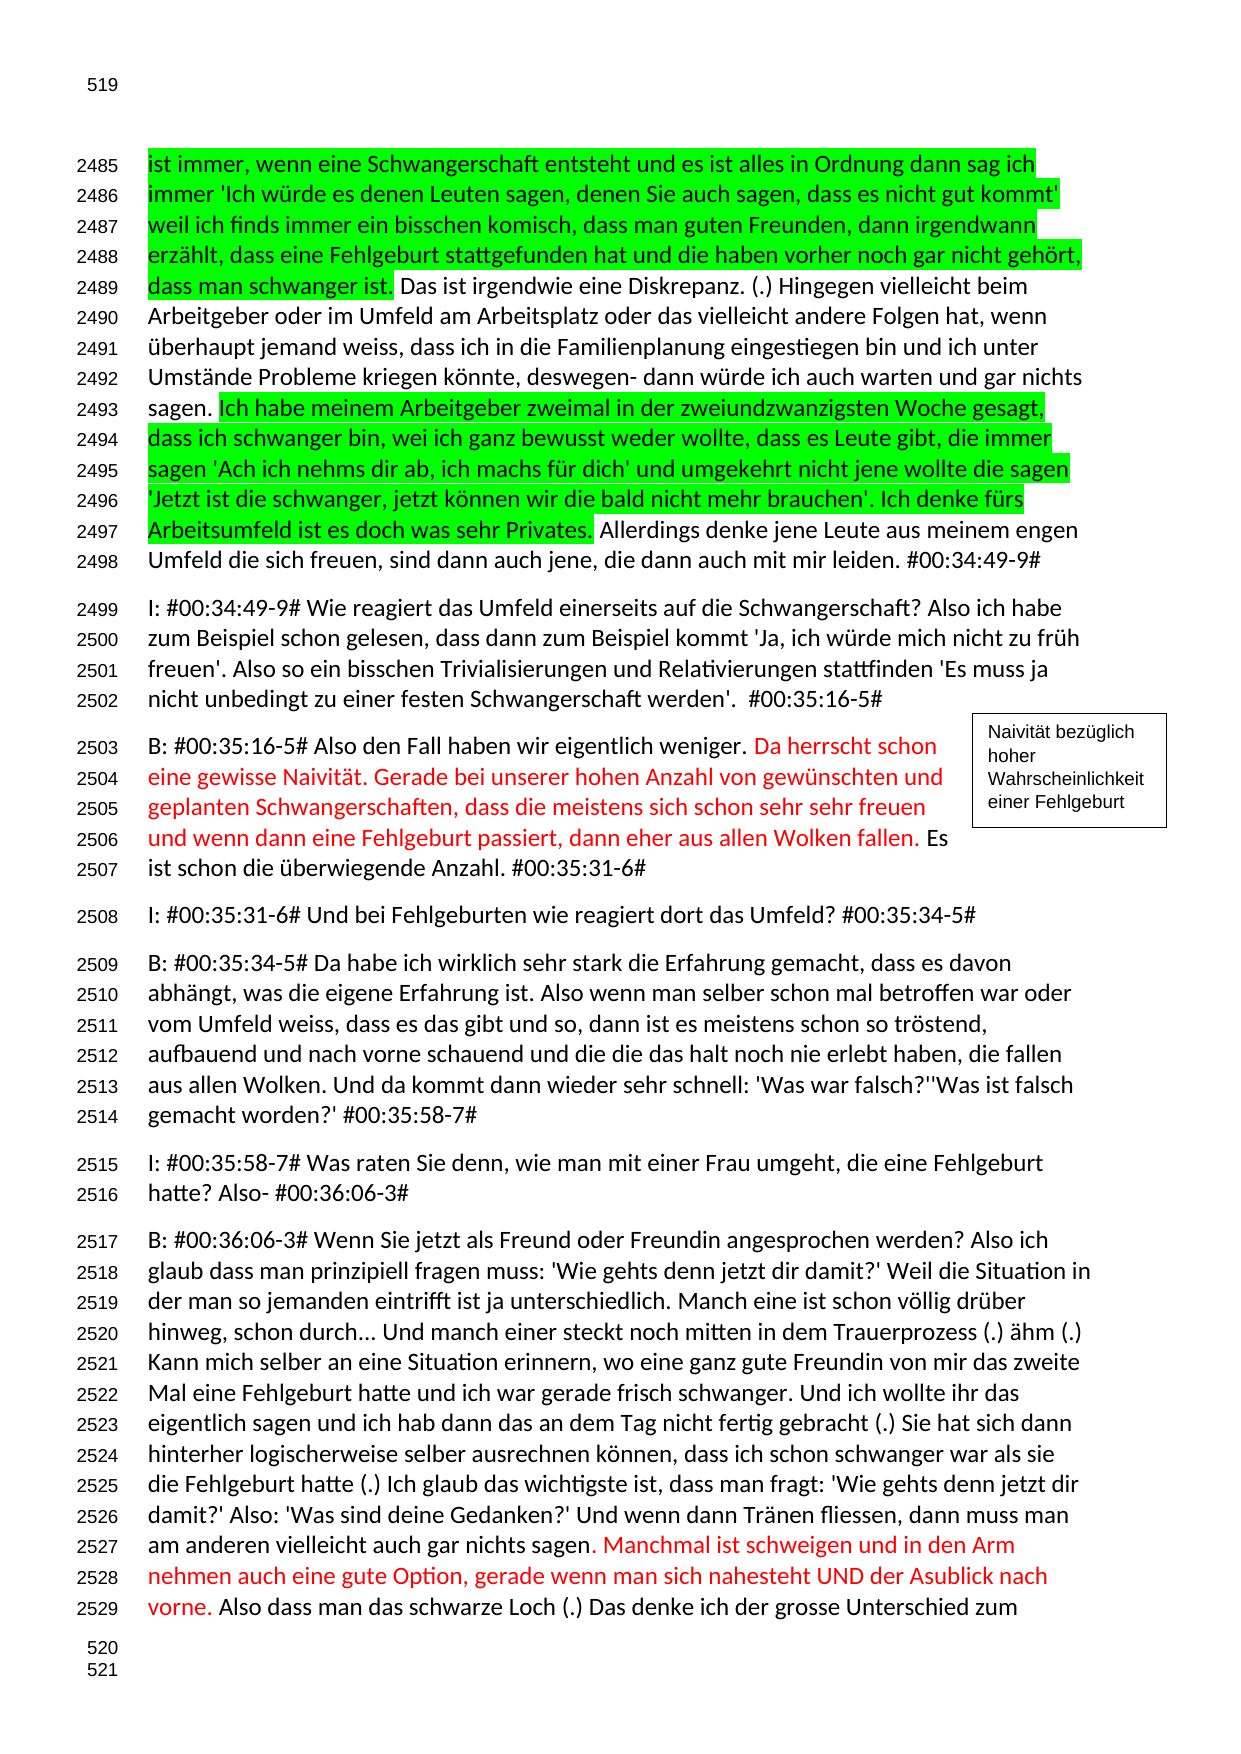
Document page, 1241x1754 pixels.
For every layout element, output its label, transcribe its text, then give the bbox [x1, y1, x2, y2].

text B: #00:35:16-5# Also den Fall haben wir eigentlich weniger. Da herrscht schon eine gewisse Naivität. Gerade bei unserer hohen Anzahl von gewünschten und geplanten Schwangerschaften, dass die meistens sich schon sehr sehr freuen und wenn dann eine Fehlgeburt passiert, dann eher aus allen Wolken fallen. Es ist schon die überwiegende Anzahl. #00:35:31-6# [148, 730, 1092, 883]
text I: #00:35:31-6# Und bei Fehlgeburten wie reagiert dort das Umfeld? #00:35:34-5# [148, 900, 1092, 930]
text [148, 1224, 1092, 1621]
text I: #00:34:49-9# Wie reagiert das Umfeld einerseits auf die Schwangerschaft? Also ich habe zum Beispiel schon gelesen, dass dann zum Beispiel kommt 'Ja, ich würde mich nicht zu früh freuen'. Also so ein bisschen Trivialisierungen und Relativierungen stattfinden 'Es muss ja nicht unbedingt zu einer festen Schwangerschaft werden'. #00:35:16-5# [148, 592, 1092, 714]
text I: #00:35:58-7# Was raten Sie denn, wie man mit einer Frau umgeht, die eine Fehlgeburt hatte? Also- #00:36:06-3# [148, 1147, 1092, 1208]
text B: #00:35:34-5# Da habe ich wirklich sehr stark die Erfahrung gemacht, dass es davon abhängt, was die eigene Erfahrung ist. Also wenn man selber schon mal betroffen war oder vom Umfeld weiss, dass es das gibt und so, dann ist es meistens schon so tröstend, aufbauend und nach vorne schauend und die die das halt noch nie erlebt haben, die fallen aus allen Wolken. Und da kommt dann wieder sehr schnell: 'Was war falsch?''Was ist falsch gemacht worden?' #00:35:58-7# [148, 947, 1092, 1130]
